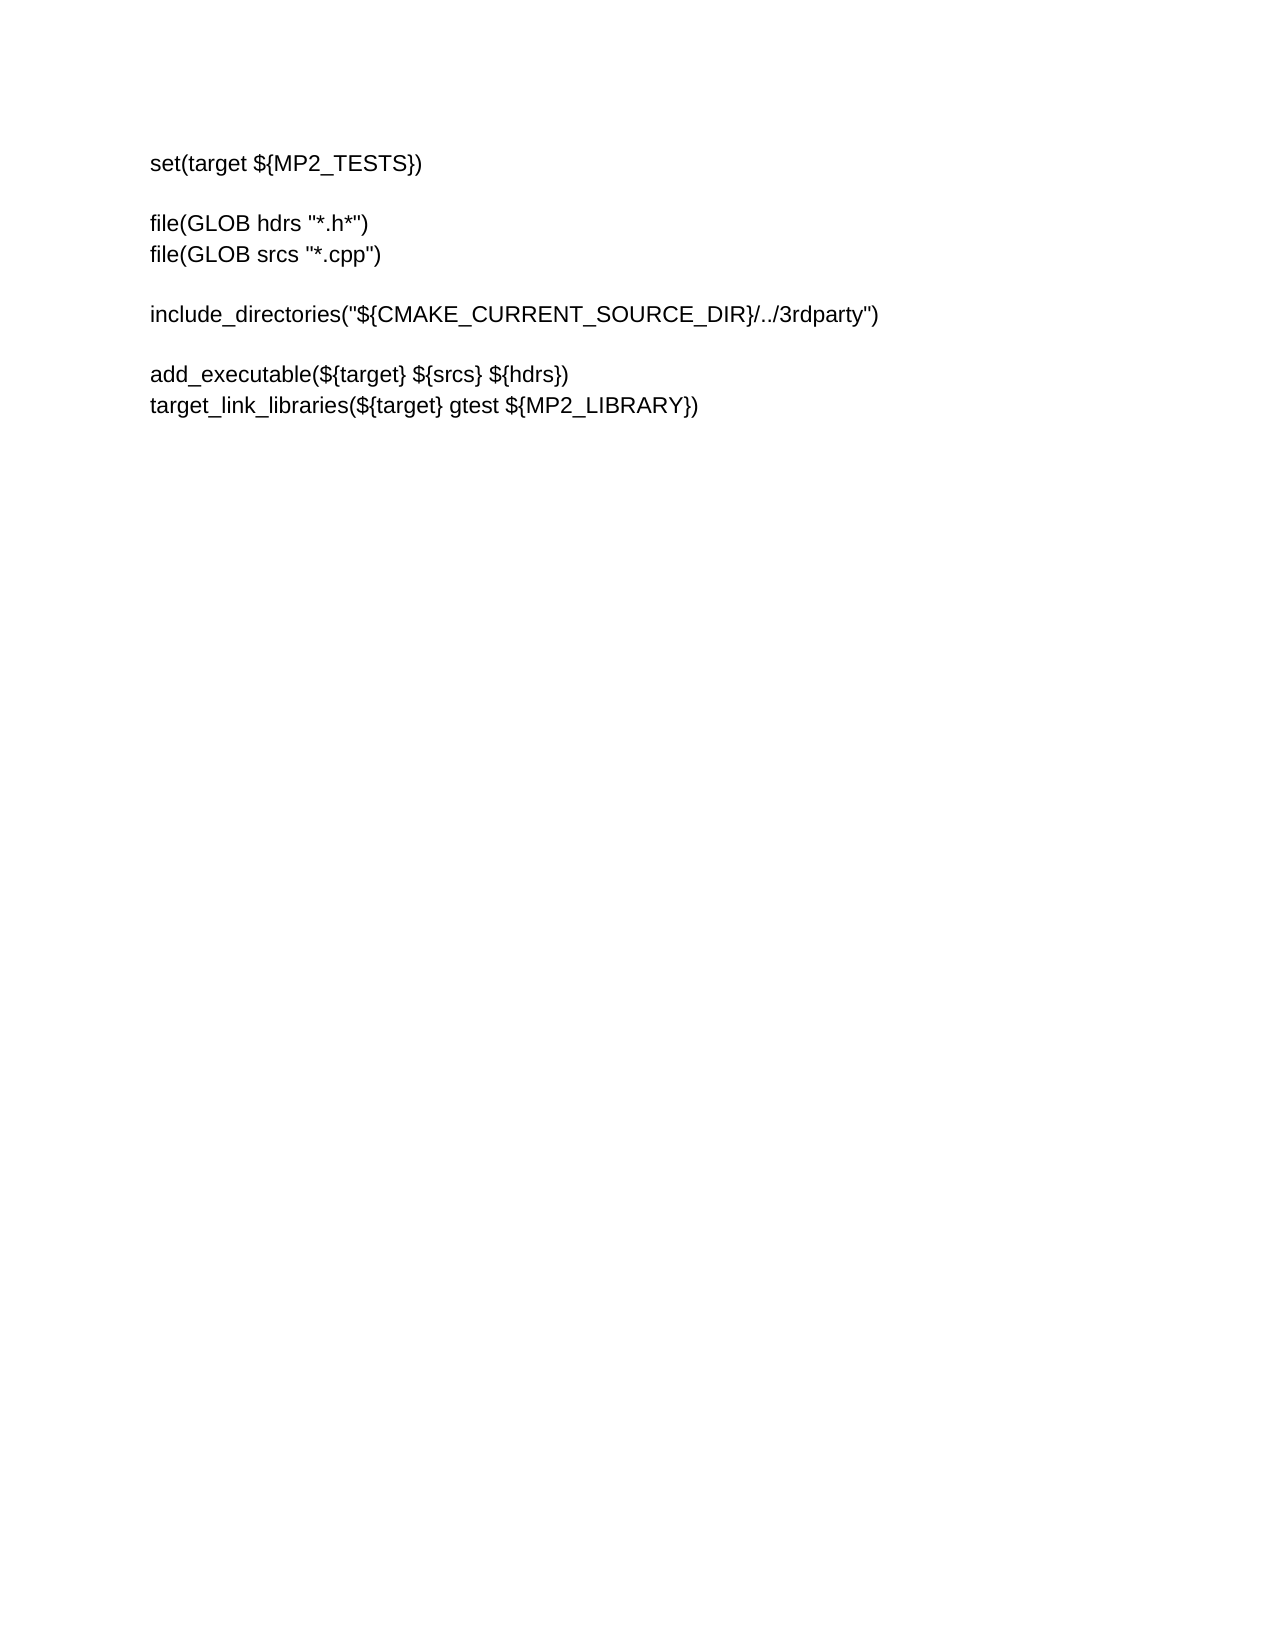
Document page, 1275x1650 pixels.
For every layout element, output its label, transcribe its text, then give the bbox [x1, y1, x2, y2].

text file(GLOB srcs "*.cpp") [150, 241, 1125, 267]
text set(target ${MP2_TESTS}) [150, 150, 1125, 176]
text target_link_libraries(${target} gtest ${MP2_LIBRARY}) [150, 392, 1125, 418]
text include_directories("${CMAKE_CURRENT_SOURCE_DIR}/../3rdparty") [150, 301, 1125, 327]
text file(GLOB hdrs "*.h*") [150, 210, 1125, 237]
text add_executable(${target} ${srcs} ${hdrs}) [150, 361, 1125, 388]
